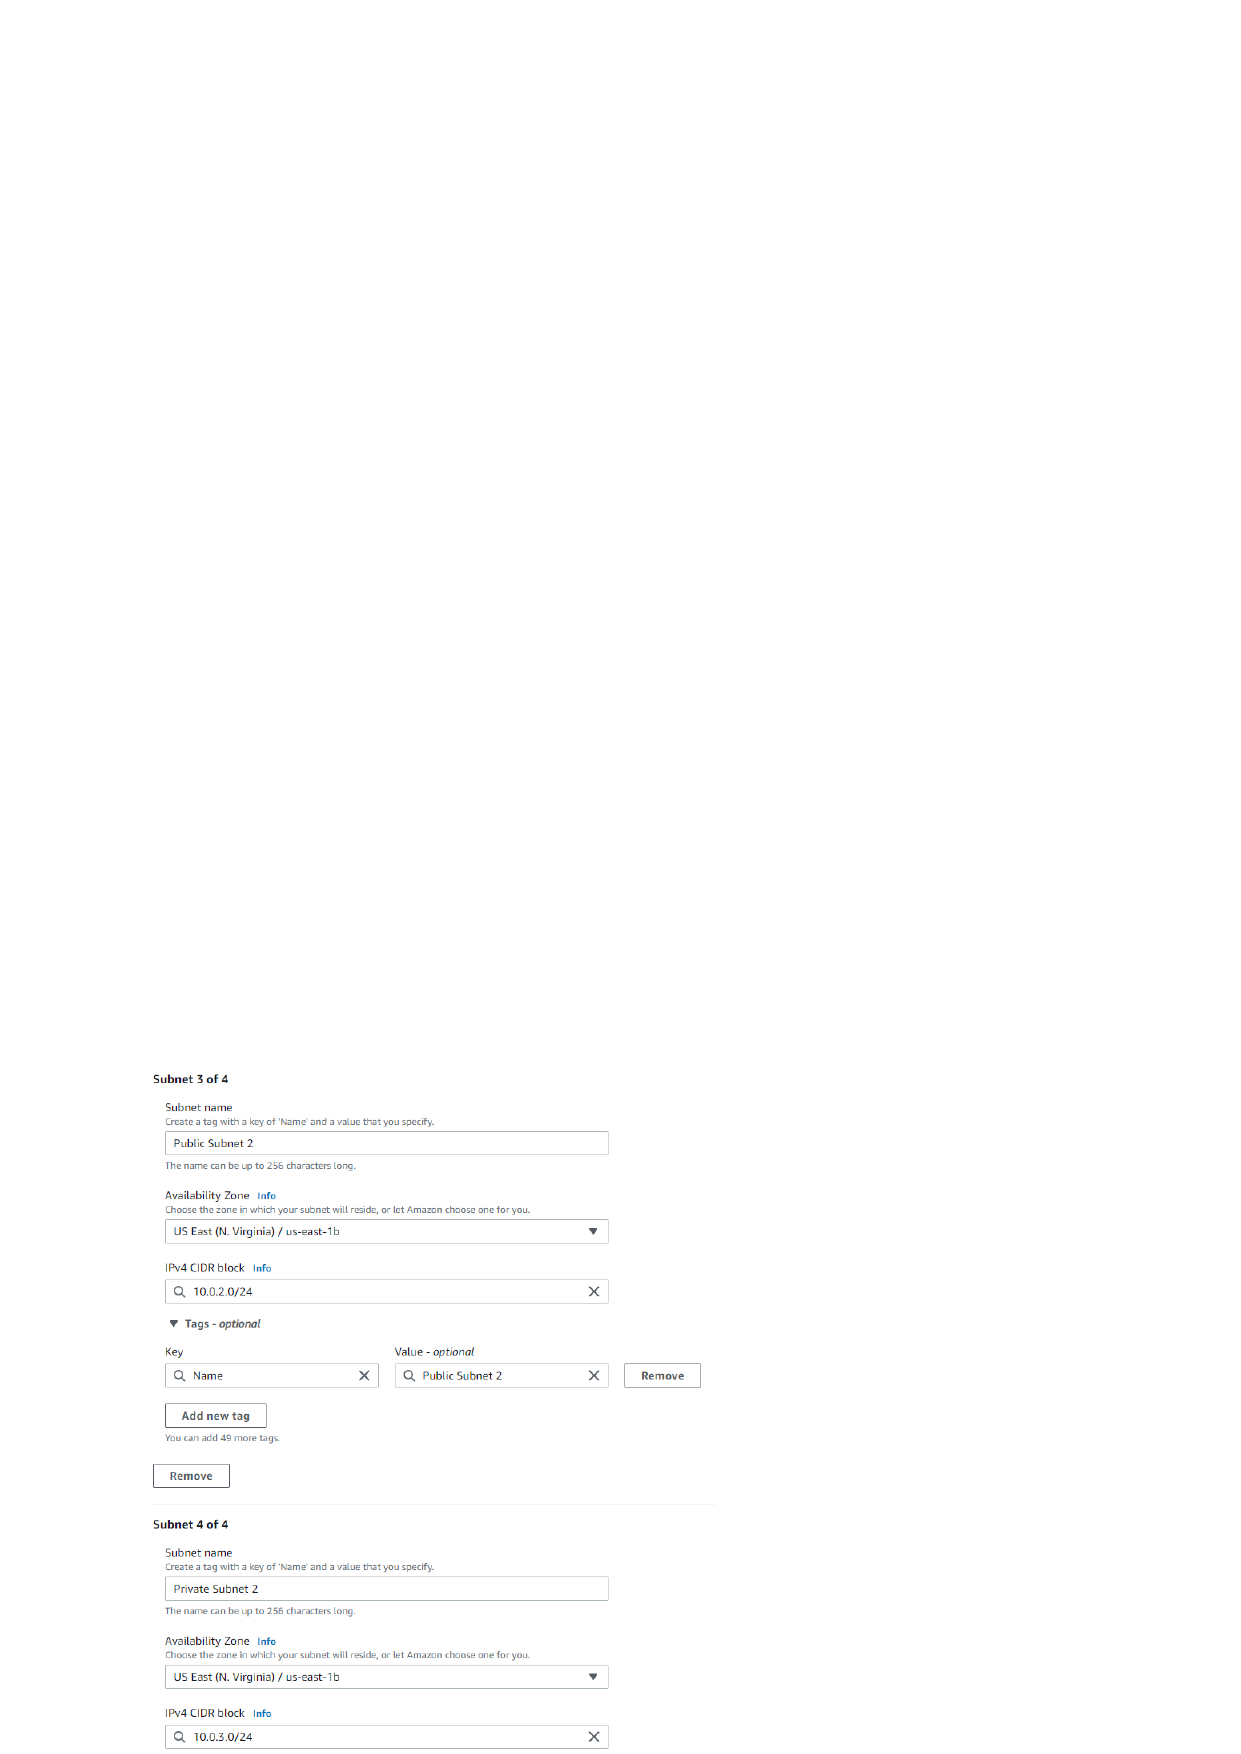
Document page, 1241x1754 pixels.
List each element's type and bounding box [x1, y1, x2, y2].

picture [150, 1070, 715, 1752]
